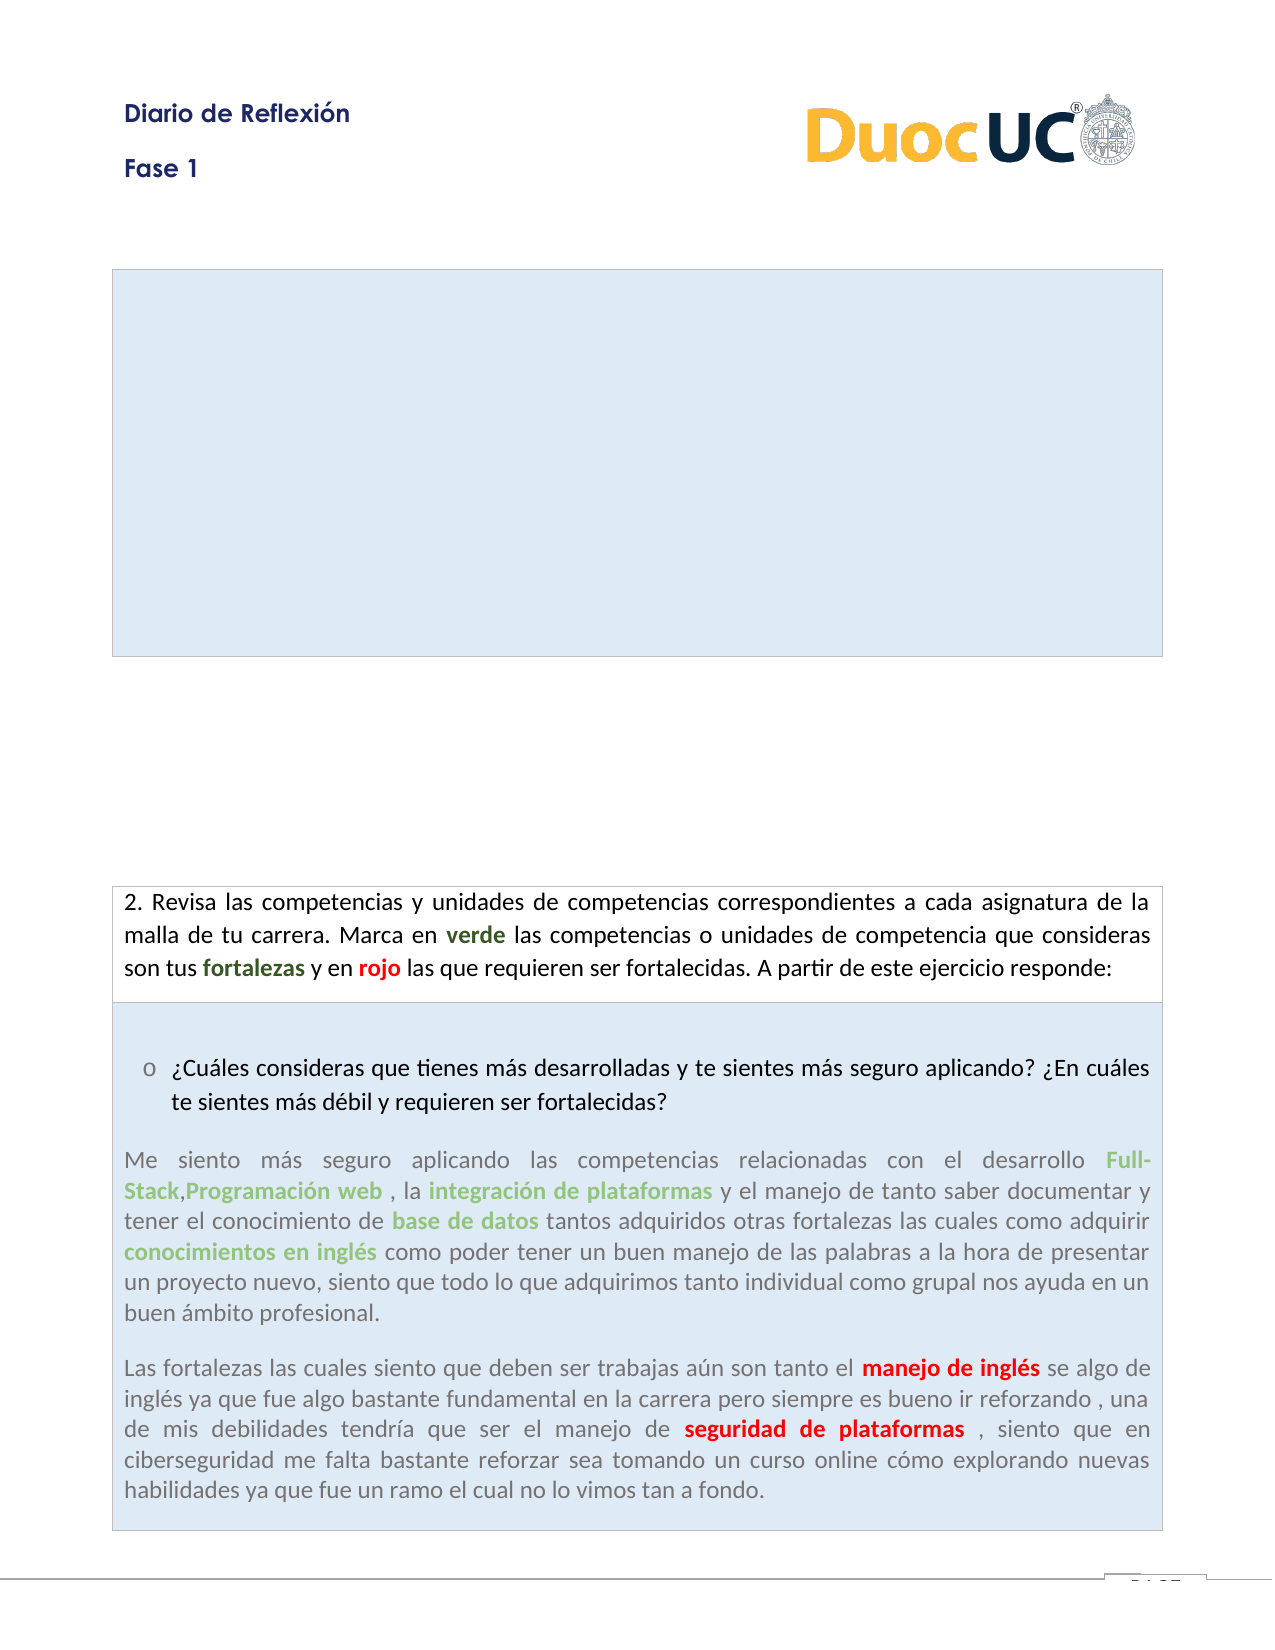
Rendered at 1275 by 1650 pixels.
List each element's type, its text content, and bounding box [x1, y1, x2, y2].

table_header 2. Revisa las competencias y unidades de competencias correspondientes a cada asignatura de la malla de tu carrera. Marca en verde las competencias o unidades de competencia que consideras son tus fortalezas y en rojo las que requieren ser fortalecidas. A partir de este ejercicio responde: [113, 887, 1162, 1002]
picture [807, 94, 1135, 165]
table_cell ¿Cuáles consideras que tienes más desarrolladas y te sientes más seguro aplicando? ¿En cuáles te sientes más débil y requieren ser fortalecidas? Me siento más seguro aplicando las competencias relacionadas con el desarrollo Full-Stack,Programación web , la integración de plataformas y el manejo de tanto saber documentar y tener el conocimiento de base de datos tantos adquiridos otras fortalezas las cuales como adquirir conocimientos en inglés como poder tener un buen manejo de las palabras a la hora de presentar un proyecto nuevo, siento que todo lo que adquirimos tanto individual como grupal nos ayuda en un buen ámbito profesional. Las fortalezas las cuales siento que deben ser trabajas aún son tanto el manejo de inglés se algo de inglés ya que fue algo bastante fundamental en la carrera pero siempre es bueno ir reforzando , una de mis debilidades tendría que ser el manejo de seguridad de plataformas , siento que en ciberseguridad me falta bastante reforzar sea tomando un curso online cómo explorando nuevas habilidades ya que fue un ramo el cual no lo vimos tan a fondo. [113, 1003, 1162, 1530]
